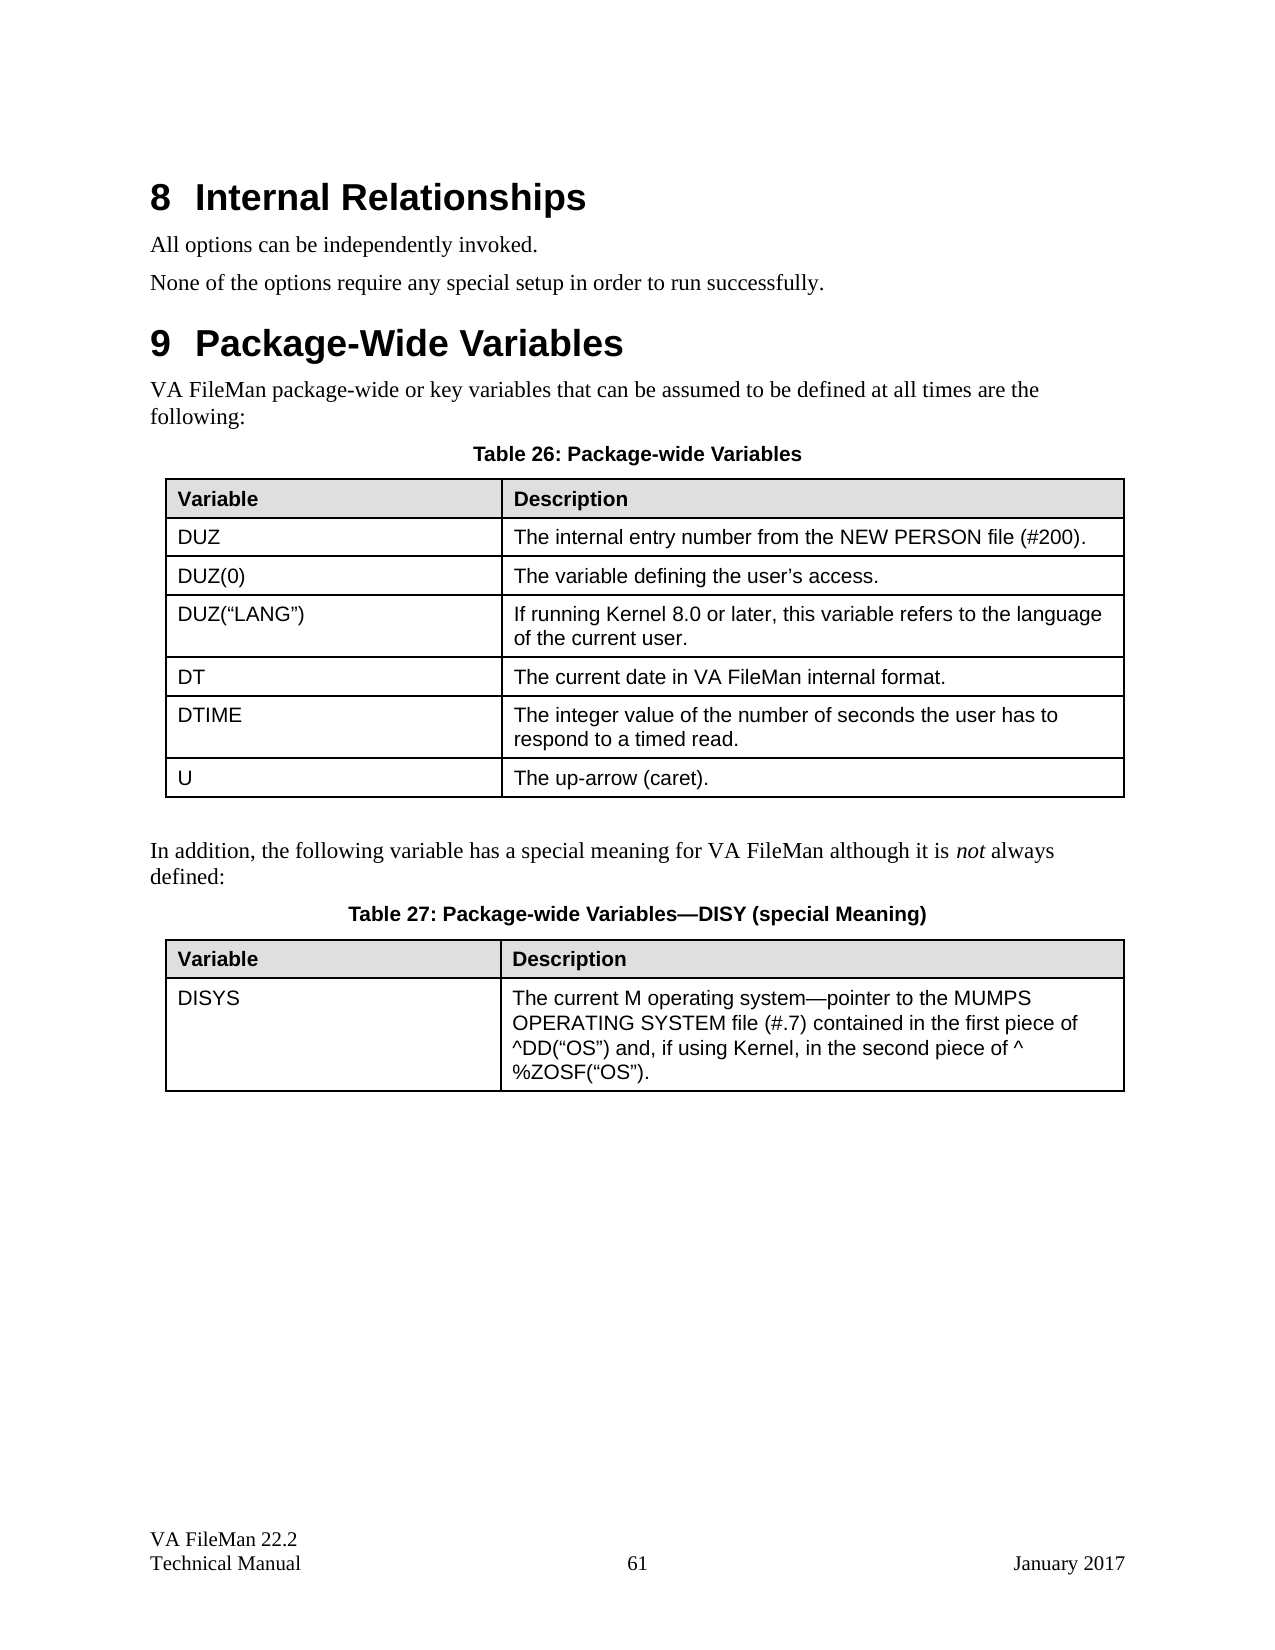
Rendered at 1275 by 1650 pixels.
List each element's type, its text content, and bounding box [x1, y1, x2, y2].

subtitle Package-Wide Variables [150, 321, 1125, 364]
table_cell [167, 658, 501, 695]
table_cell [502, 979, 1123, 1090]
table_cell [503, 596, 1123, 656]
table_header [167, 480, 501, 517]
text All options can be independently invoked. [150, 231, 1125, 257]
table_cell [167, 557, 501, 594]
text VA FileMan package-wide or key variables that can be assumed to be defined at all times are the following: [150, 376, 1125, 429]
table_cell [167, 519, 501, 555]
text In addition, the following variable has a special meaning for VA FileMan although it is not always defined: [150, 837, 1125, 889]
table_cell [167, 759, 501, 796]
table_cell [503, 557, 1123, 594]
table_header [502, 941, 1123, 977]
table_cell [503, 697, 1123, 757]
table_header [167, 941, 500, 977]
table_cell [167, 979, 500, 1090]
text None of the options require any special setup in order to run successfully. [150, 269, 1125, 296]
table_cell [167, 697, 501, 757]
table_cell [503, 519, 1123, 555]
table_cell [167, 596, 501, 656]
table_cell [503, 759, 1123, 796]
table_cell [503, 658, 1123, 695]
subtitle Internal Relationships [150, 175, 1125, 218]
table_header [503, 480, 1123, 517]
